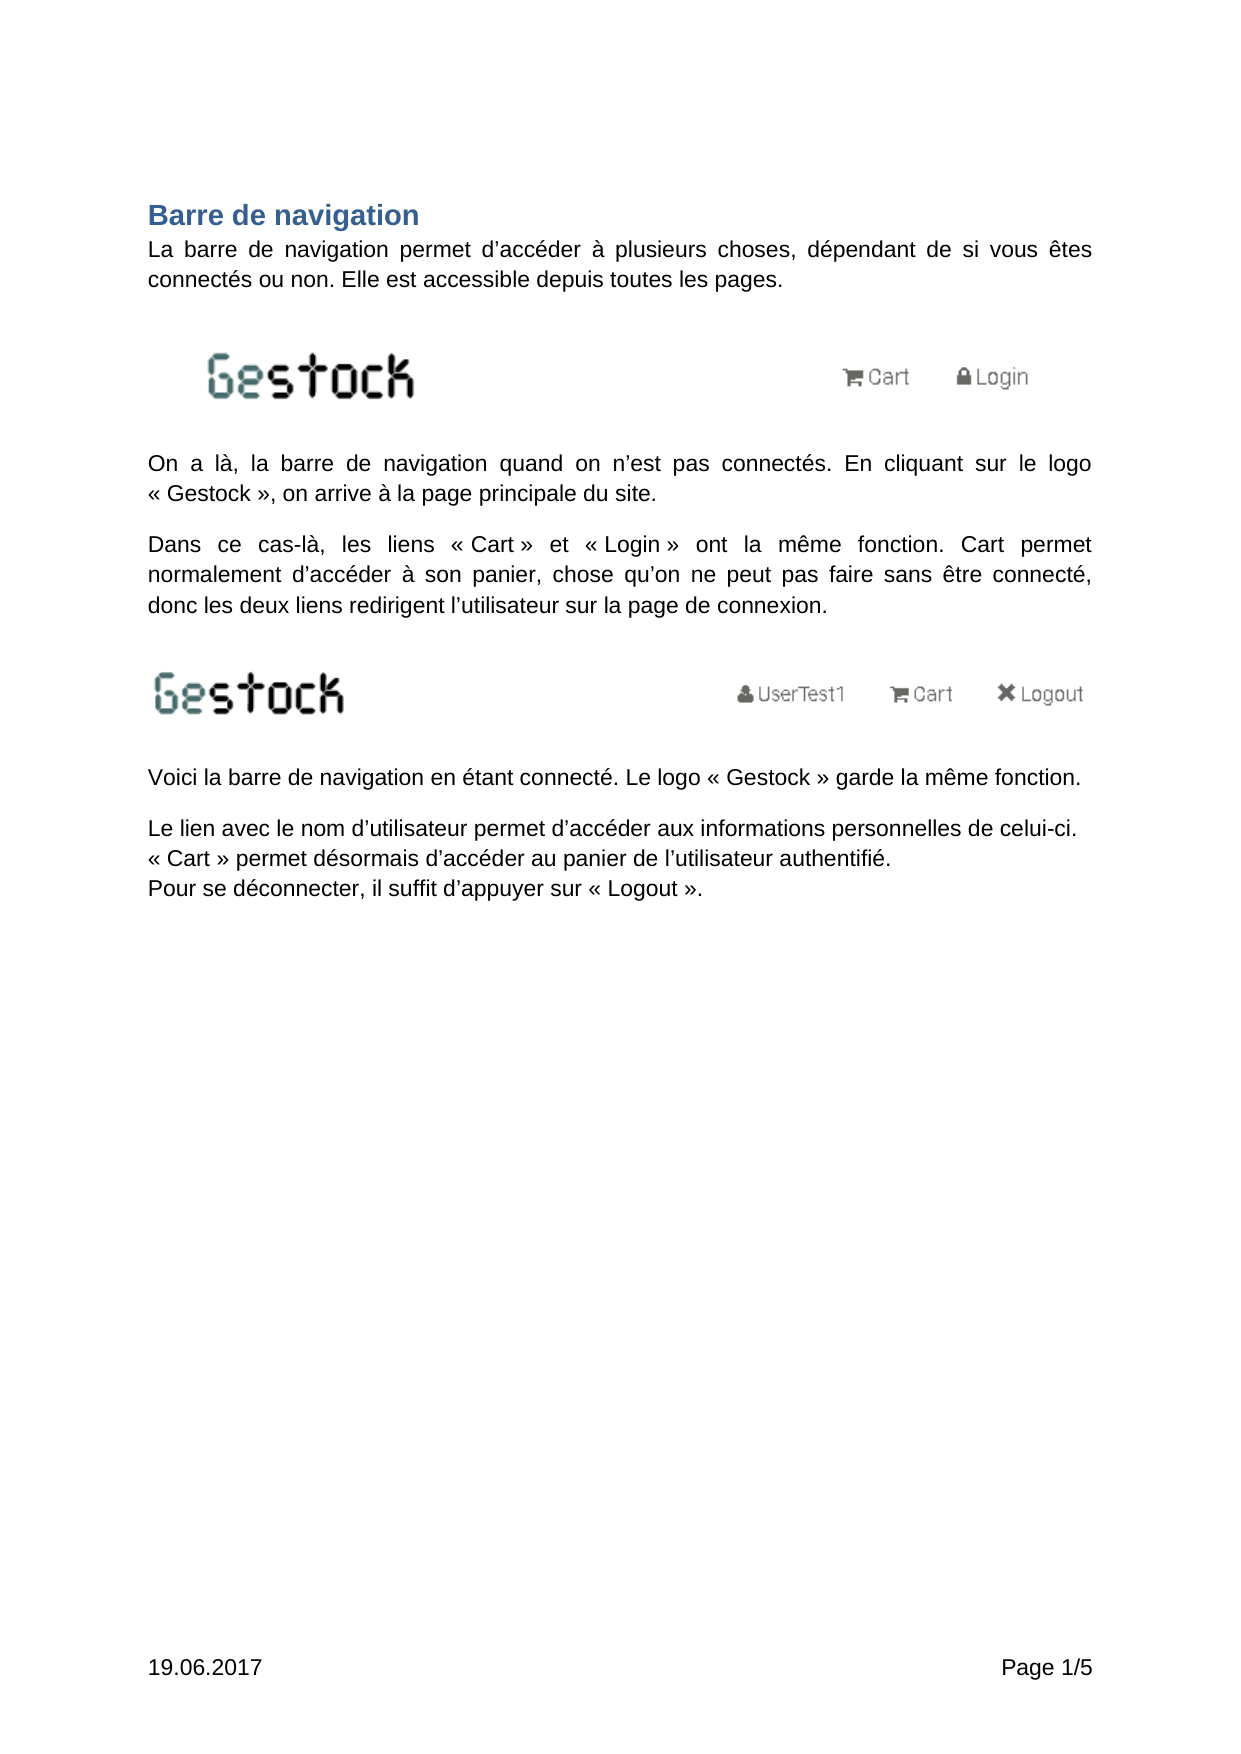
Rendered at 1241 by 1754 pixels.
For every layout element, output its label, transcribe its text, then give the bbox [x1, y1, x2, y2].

text « Cart » permet désormais d’accéder au panier de l’utilisateur authentifié. [148, 845, 1093, 871]
picture [206, 317, 1034, 426]
text Voici la barre de navigation en étant connecté. Le logo « Gestock » garde la même fonction. [148, 763, 1093, 790]
subtitle Barre de navigation [148, 198, 1093, 231]
text Le lien avec le nom d’utilisateur permet d’accéder aux informations personnelles de celui-ci. [148, 814, 1093, 841]
picture [147, 642, 1093, 739]
text Pour se déconnecter, il suffit d’appuyer sur « Logout ». [148, 875, 1093, 901]
text On a là, la barre de navigation quand on n’est pas connectés. En cliquant sur le logo « Gestock », on arrive à la page principale du site. [148, 450, 1093, 506]
text La barre de navigation permet d’accéder à plusieurs choses, dépendant de si vous êtes connectés ou non. Elle est accessible depuis toutes les pages. [148, 236, 1093, 293]
text Dans ce cas-là, les liens « Cart » et « Login » ont la même fonction. Cart permet normalement d’accéder à son panier, chose qu’on ne peut pas faire sans être connecté, donc les deux liens redirigent l’utilisateur sur la page de connexion. [148, 531, 1093, 618]
